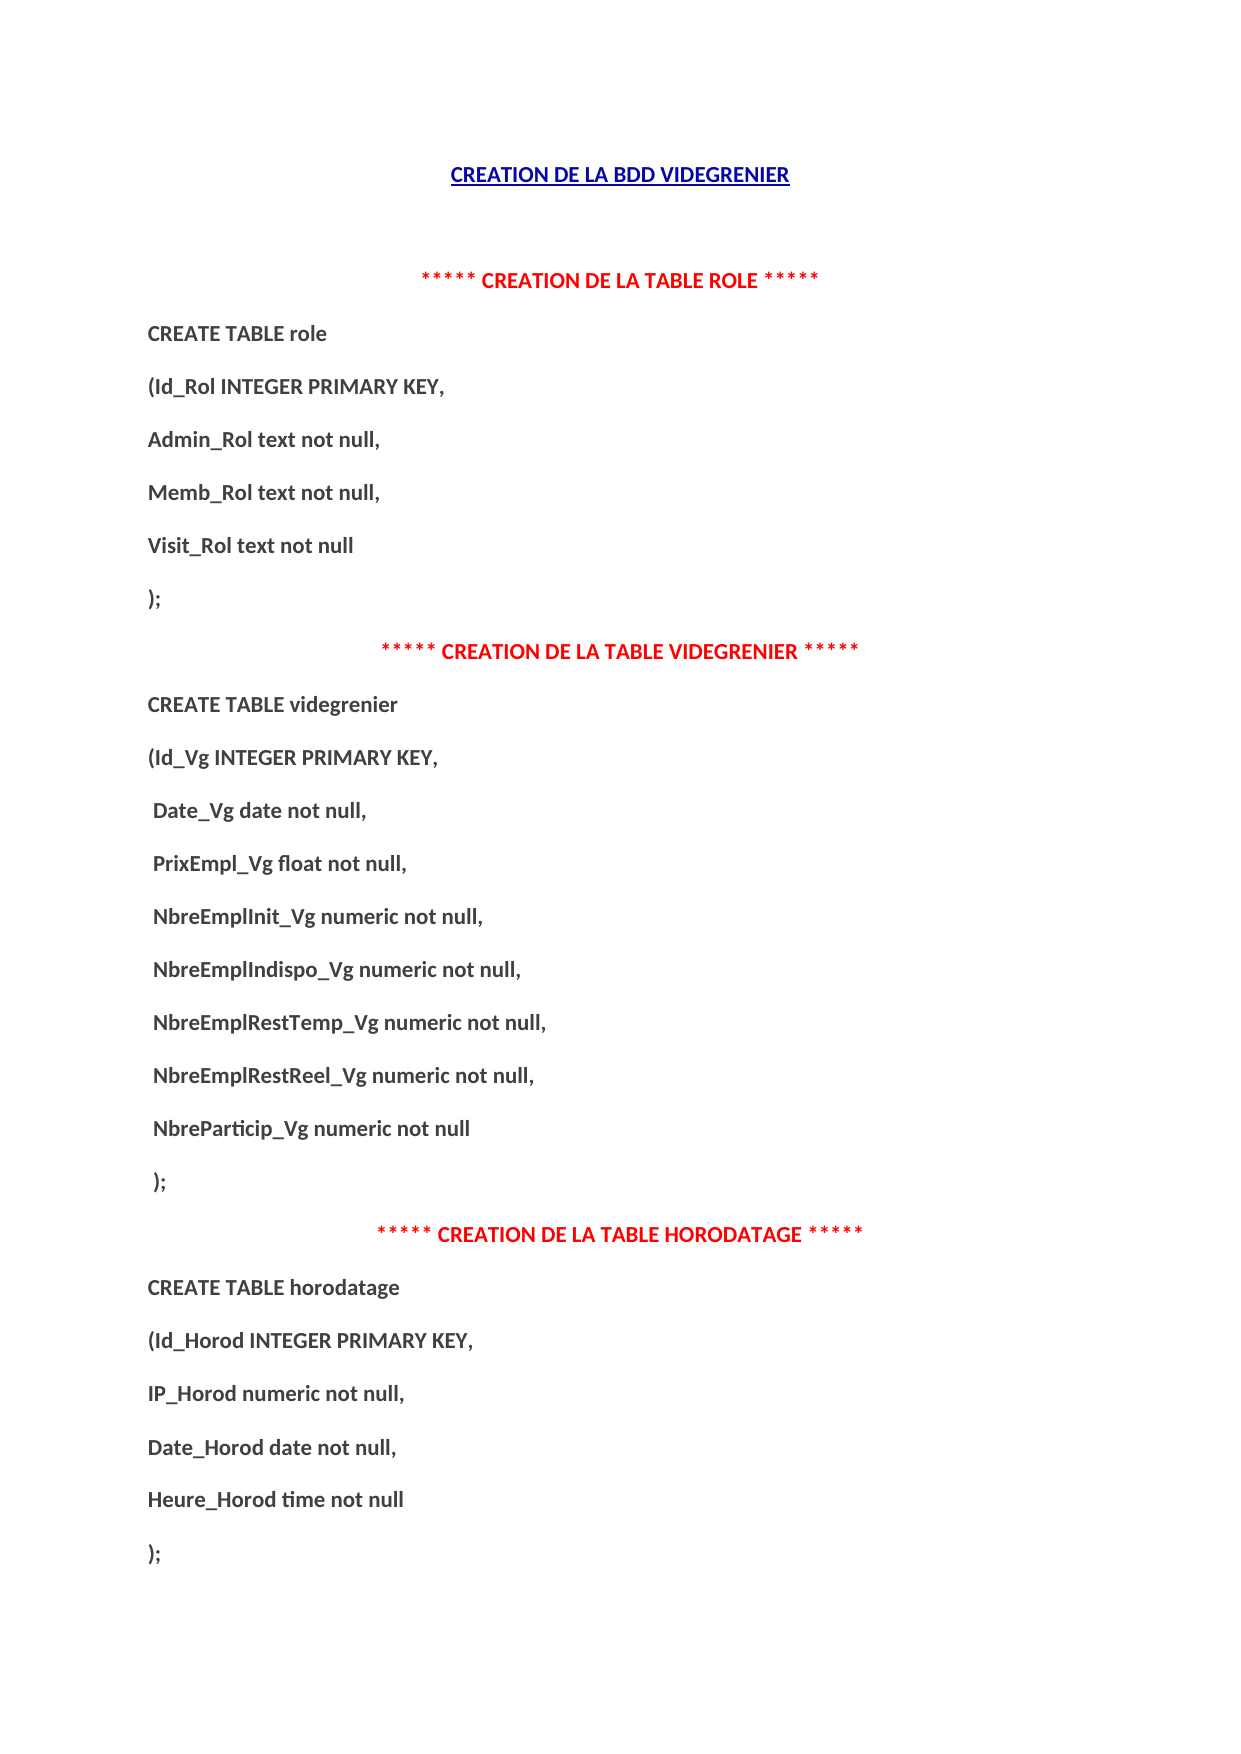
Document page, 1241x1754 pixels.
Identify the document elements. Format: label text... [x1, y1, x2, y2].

text (Id_Horod INTEGER PRIMARY KEY, [148, 1327, 1093, 1354]
text PrixEmpl_Vg float not null, [148, 849, 1093, 877]
text Date_Vg date not null, [148, 796, 1093, 824]
text CREATE TABLE horodatage [148, 1273, 1093, 1302]
text ***** CREATION DE LA TABLE VIDEGRENIER ***** [148, 637, 1093, 665]
text CREATION DE LA BDD VIDEGRENIER [148, 160, 1093, 188]
text NbreParticip_Vg numeric not null [148, 1114, 1093, 1142]
text NbreEmplIndispo_Vg numeric not null, [148, 955, 1093, 983]
text (Id_Rol INTEGER PRIMARY KEY, [148, 372, 1093, 400]
text IP_Horod numeric not null, [148, 1379, 1093, 1408]
text NbreEmplRestTemp_Vg numeric not null, [148, 1008, 1093, 1036]
text Memb_Rol text not null, [148, 478, 1093, 506]
text ); [148, 584, 1093, 612]
text ); [148, 1539, 1093, 1567]
text Date_Horod date not null, [148, 1433, 1093, 1461]
text Visit_Rol text not null [148, 531, 1093, 559]
text Heure_Horod time not null [148, 1486, 1093, 1514]
text ***** CREATION DE LA TABLE HORODATAGE ***** [148, 1221, 1093, 1248]
text NbreEmplInit_Vg numeric not null, [148, 902, 1093, 930]
text CREATE TABLE videgrenier [148, 690, 1093, 718]
text ***** CREATION DE LA TABLE ROLE ***** [148, 266, 1093, 294]
text NbreEmplRestReel_Vg numeric not null, [148, 1061, 1093, 1089]
text (Id_Vg INTEGER PRIMARY KEY, [148, 743, 1093, 771]
text Admin_Rol text not null, [148, 425, 1093, 453]
text ); [148, 1167, 1093, 1196]
text CREATE TABLE role [148, 319, 1093, 347]
